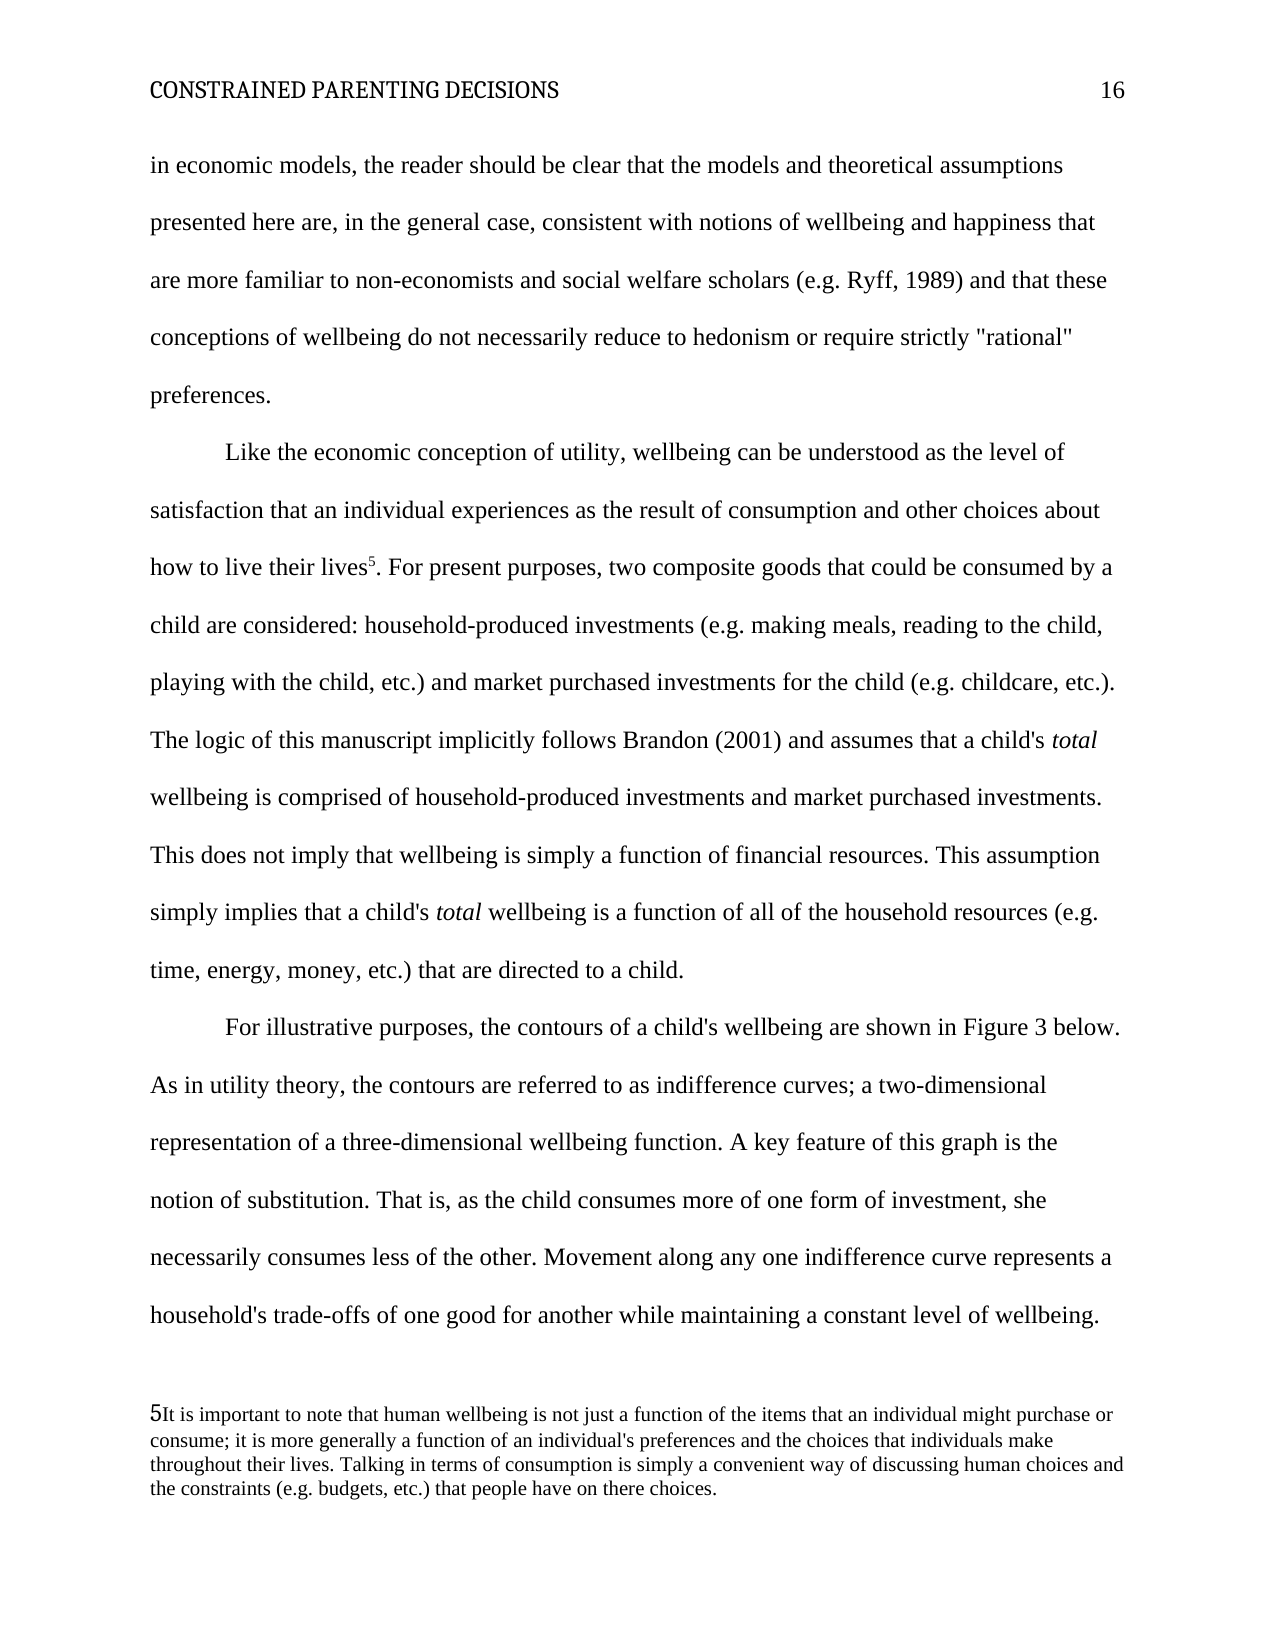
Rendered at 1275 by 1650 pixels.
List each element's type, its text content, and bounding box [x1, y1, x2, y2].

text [150, 1012, 1125, 1329]
text Like the economic conception of utility, wellbeing can be understood as the level of satisfaction that an individual experiences as the result of consumption and other choices about how to live their lives. For present purposes, two composite goods that could be consumed by a child are considered: household-produced investments (e.g. making meals, reading to the child, playing with the child, etc.) and market purchased investments for the child (e.g. childcare, etc.). The logic of this manuscript implicitly follows Brandon (2001) and assumes that a child's total wellbeing is comprised of household-produced investments and market purchased investments. This does not imply that wellbeing is simply a function of financial resources. This assumption simply implies that a child's total wellbeing is a function of all of the household resources (e.g. time, energy, money, etc.) that are directed to a child. [150, 437, 1125, 984]
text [150, 150, 1125, 409]
